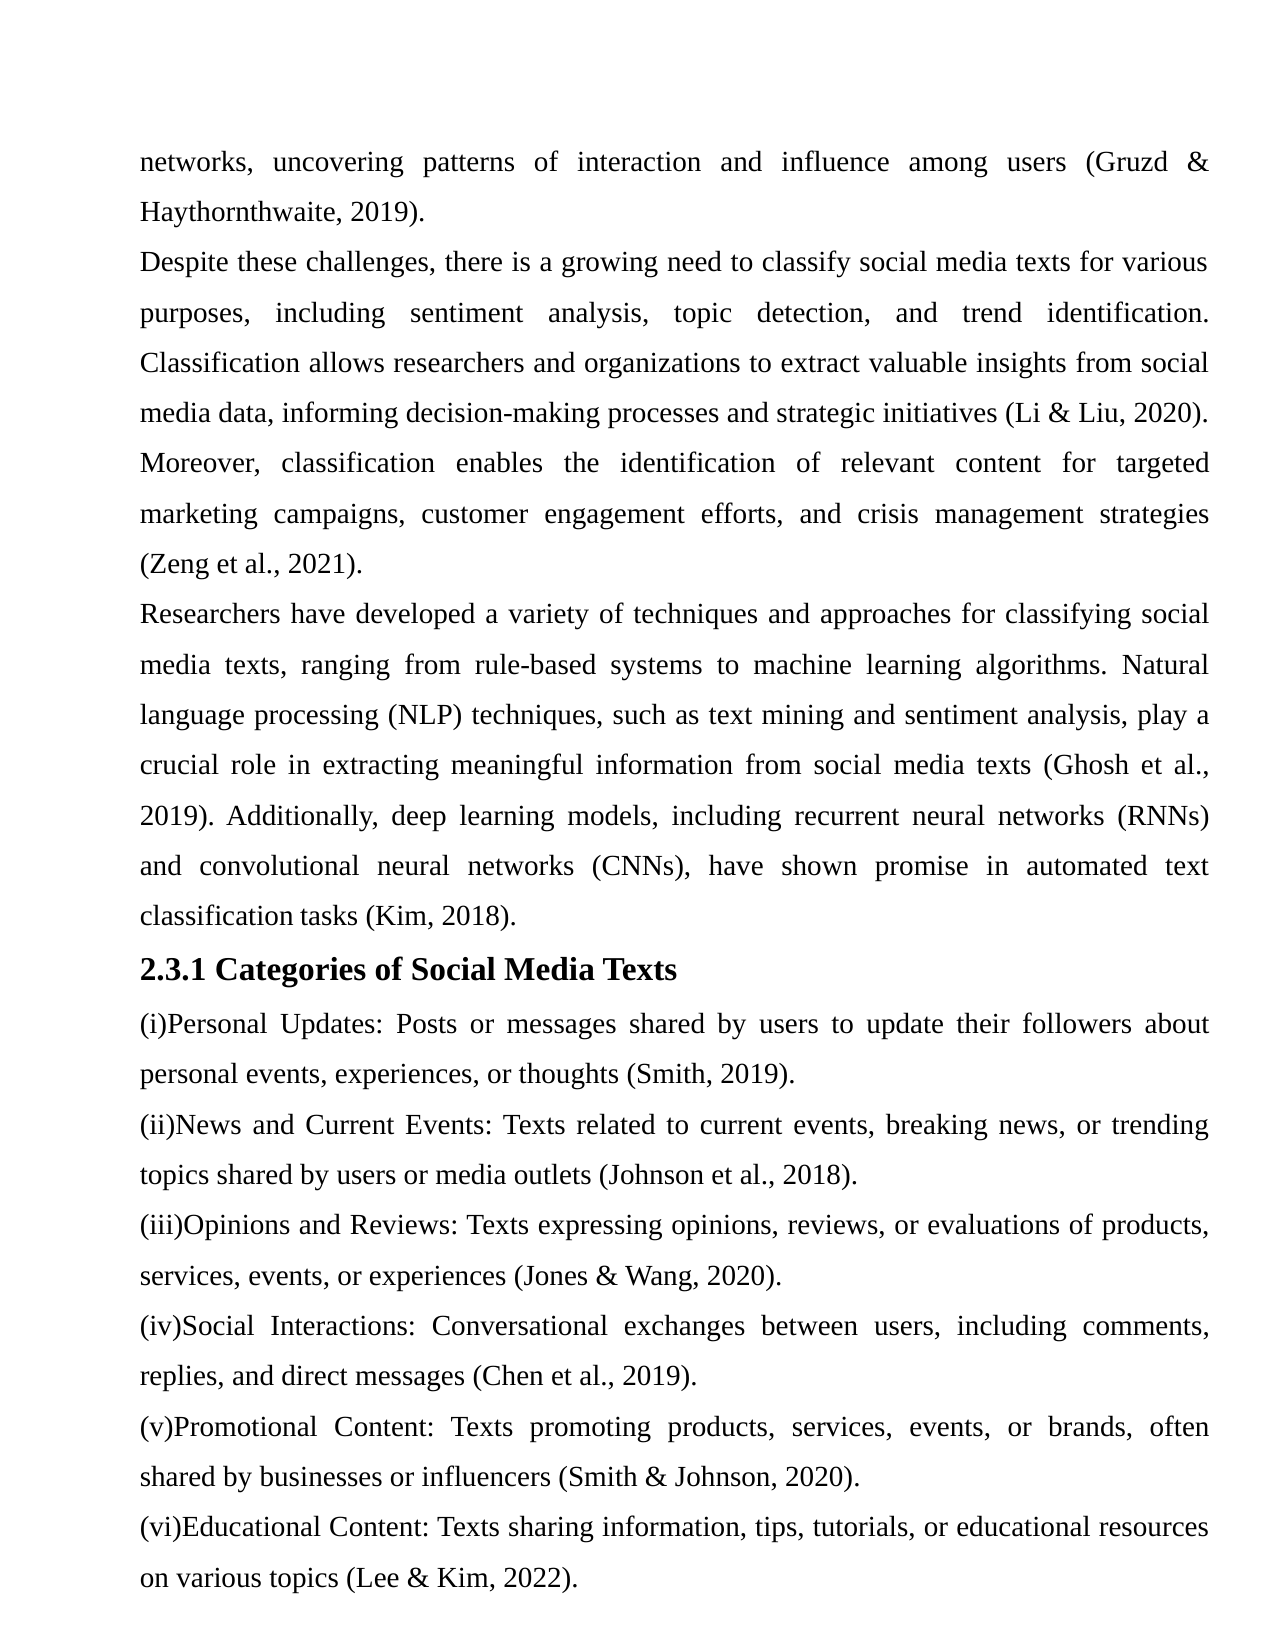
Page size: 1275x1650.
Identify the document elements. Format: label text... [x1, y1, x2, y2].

text (iv)Social Interactions: Conversational exchanges between users, including comments, replies, and direct messages (Chen et al., 2019). [139, 1308, 1210, 1392]
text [139, 144, 1210, 228]
text Researchers have developed a variety of techniques and approaches for classifying social media texts, ranging from rule-based systems to machine learning algorithms. Natural language processing (NLP) techniques, such as text mining and sentiment analysis, play a crucial role in extracting meaningful information from social media texts (Ghosh et al., 2019). Additionally, deep learning models, including recurrent neural networks (RNNs) and convolutional neural networks (CNNs), have shown promise in automated text classification tasks (Kim, 2018). [139, 597, 1210, 932]
text Despite these challenges, there is a growing need to classify social media texts for various purposes, including sentiment analysis, topic detection, and trend identification. Classification allows researchers and organizations to extract valuable insights from social media data, informing decision-making processes and strategic initiatives (Li & Liu, 2020). Moreover, classification enables the identification of relevant content for targeted marketing campaigns, customer engagement efforts, and crisis management strategies (Zeng et al., 2021). [139, 244, 1210, 580]
text (ii)News and Current Events: Texts related to current events, breaking news, or trending topics shared by users or media outlets (Johnson et al., 2018). [139, 1107, 1210, 1191]
text (vi)Educational Content: Texts sharing information, tips, tutorials, or educational resources on various topics (Lee & Kim, 2022). [139, 1509, 1210, 1593]
text (iii)Opinions and Reviews: Texts expressing opinions, reviews, or evaluations of products, services, events, or experiences (Jones & Wang, 2020). [139, 1207, 1210, 1291]
text (i)Personal Updates: Posts or messages shared by users to update their followers about personal events, experiences, or thoughts (Smith, 2019). [139, 1006, 1210, 1090]
text (v)Promotional Content: Texts promoting products, services, events, or brands, often shared by businesses or influencers (Smith & Johnson, 2020). [139, 1409, 1210, 1493]
text 2.3.1 Categories of Social Media Texts [139, 949, 1210, 987]
